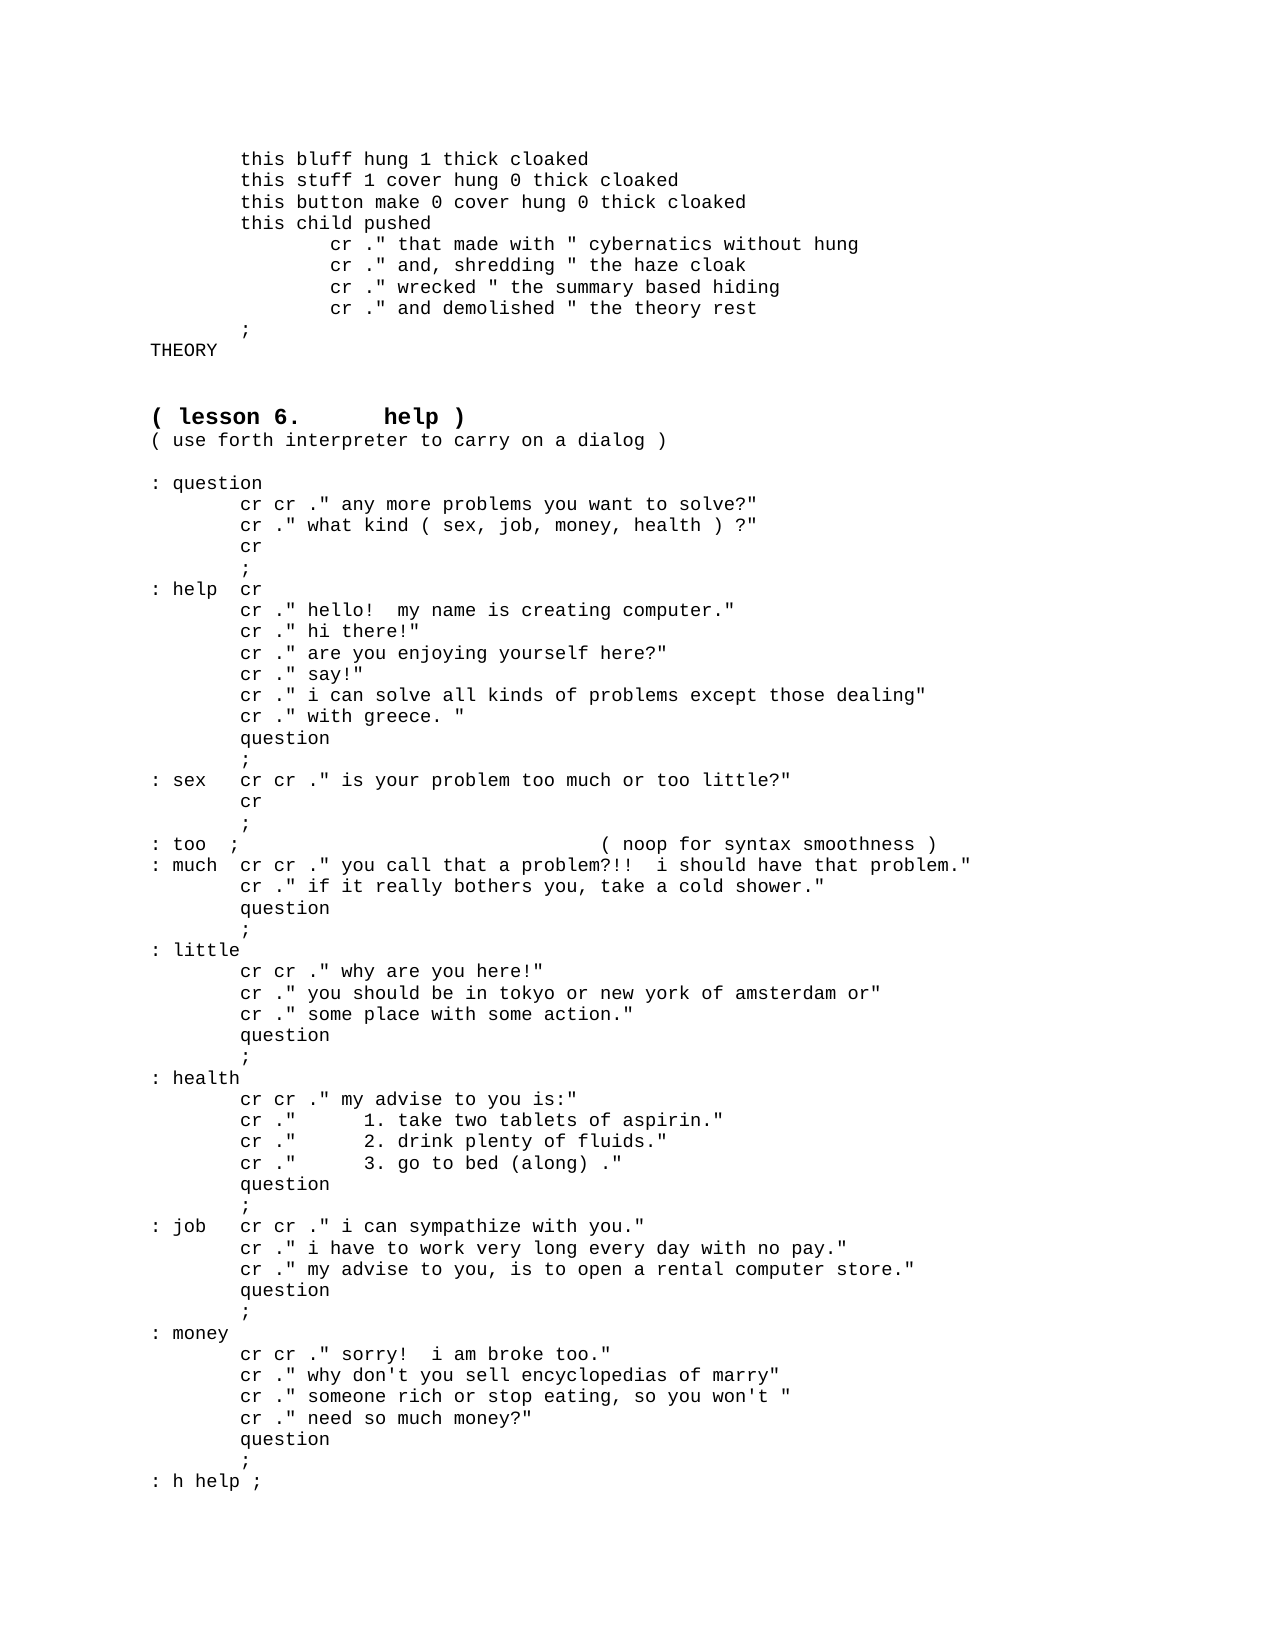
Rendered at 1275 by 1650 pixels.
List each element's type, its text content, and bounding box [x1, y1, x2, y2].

text cr ." i have to work very long every day with no pay." [150, 1238, 1125, 1260]
text cr ." if it really bothers you, take a cold shower." [150, 877, 1125, 898]
text cr ." that made with " cybernatics without hung [150, 235, 1125, 256]
text cr cr ." sorry! i am broke too." [150, 1345, 1125, 1366]
text : little [150, 941, 1125, 962]
text ( use forth interpreter to carry on a dialog ) [150, 431, 1125, 452]
text cr [150, 537, 1125, 558]
text THEORY [150, 341, 1125, 362]
text ; [150, 750, 1125, 771]
text cr ." why don't you sell encyclopedias of marry" [150, 1366, 1125, 1387]
text cr ." 2. drink plenty of fluids." [150, 1132, 1125, 1153]
text ; [150, 813, 1125, 835]
text : money [150, 1323, 1125, 1345]
text cr ." wrecked " the summary based hiding [150, 277, 1125, 299]
text question [150, 728, 1125, 750]
text this stuff 1 cover hung 0 thick cloaked [150, 171, 1125, 192]
text cr ." someone rich or stop eating, so you won't " [150, 1387, 1125, 1408]
text cr [150, 792, 1125, 813]
text question [150, 898, 1125, 920]
text cr ." hi there!" [150, 622, 1125, 643]
text cr ." some place with some action." [150, 1005, 1125, 1026]
text cr ." 3. go to bed (along) ." [150, 1153, 1125, 1175]
text : sex cr cr ." is your problem too much or too little?" [150, 771, 1125, 792]
text ; [150, 920, 1125, 941]
text cr ." what kind ( sex, job, money, health ) ?" [150, 516, 1125, 537]
text cr cr ." any more problems you want to solve?" [150, 495, 1125, 516]
text : job cr cr ." i can sympathize with you." [150, 1217, 1125, 1238]
text ; [150, 1451, 1125, 1472]
text this bluff hung 1 thick cloaked [150, 150, 1125, 171]
text cr ." i can solve all kinds of problems except those dealing" [150, 686, 1125, 707]
text : too ; ( noop for syntax smoothness ) [150, 835, 1125, 856]
text ; [150, 558, 1125, 580]
text cr ." and demolished " the theory rest [150, 299, 1125, 320]
text : h help ; [150, 1472, 1125, 1493]
text question [150, 1281, 1125, 1302]
text ; [150, 1302, 1125, 1323]
text question [150, 1026, 1125, 1047]
text cr ." need so much money?" [150, 1408, 1125, 1430]
text : question [150, 473, 1125, 495]
text this button make 0 cover hung 0 thick cloaked [150, 192, 1125, 214]
text cr ." and, shredding " the haze cloak [150, 256, 1125, 277]
text cr cr ." my advise to you is:" [150, 1090, 1125, 1111]
text ; [150, 1196, 1125, 1217]
text cr ." say!" [150, 665, 1125, 686]
text cr cr ." why are you here!" [150, 962, 1125, 983]
text cr ." 1. take two tablets of aspirin." [150, 1111, 1125, 1132]
text cr ." hello! my name is creating computer." [150, 601, 1125, 622]
text this child pushed [150, 214, 1125, 235]
text ( lesson 6. help ) [150, 405, 1125, 431]
text cr ." with greece. " [150, 707, 1125, 728]
text : health [150, 1068, 1125, 1090]
text ; [150, 1047, 1125, 1068]
text : much cr cr ." you call that a problem?!! i should have that problem." [150, 856, 1125, 877]
text ; [150, 320, 1125, 341]
text question [150, 1175, 1125, 1196]
text question [150, 1430, 1125, 1451]
text cr ." are you enjoying yourself here?" [150, 643, 1125, 665]
text cr ." my advise to you, is to open a rental computer store." [150, 1260, 1125, 1281]
text : help cr [150, 580, 1125, 601]
text cr ." you should be in tokyo or new york of amsterdam or" [150, 983, 1125, 1005]
